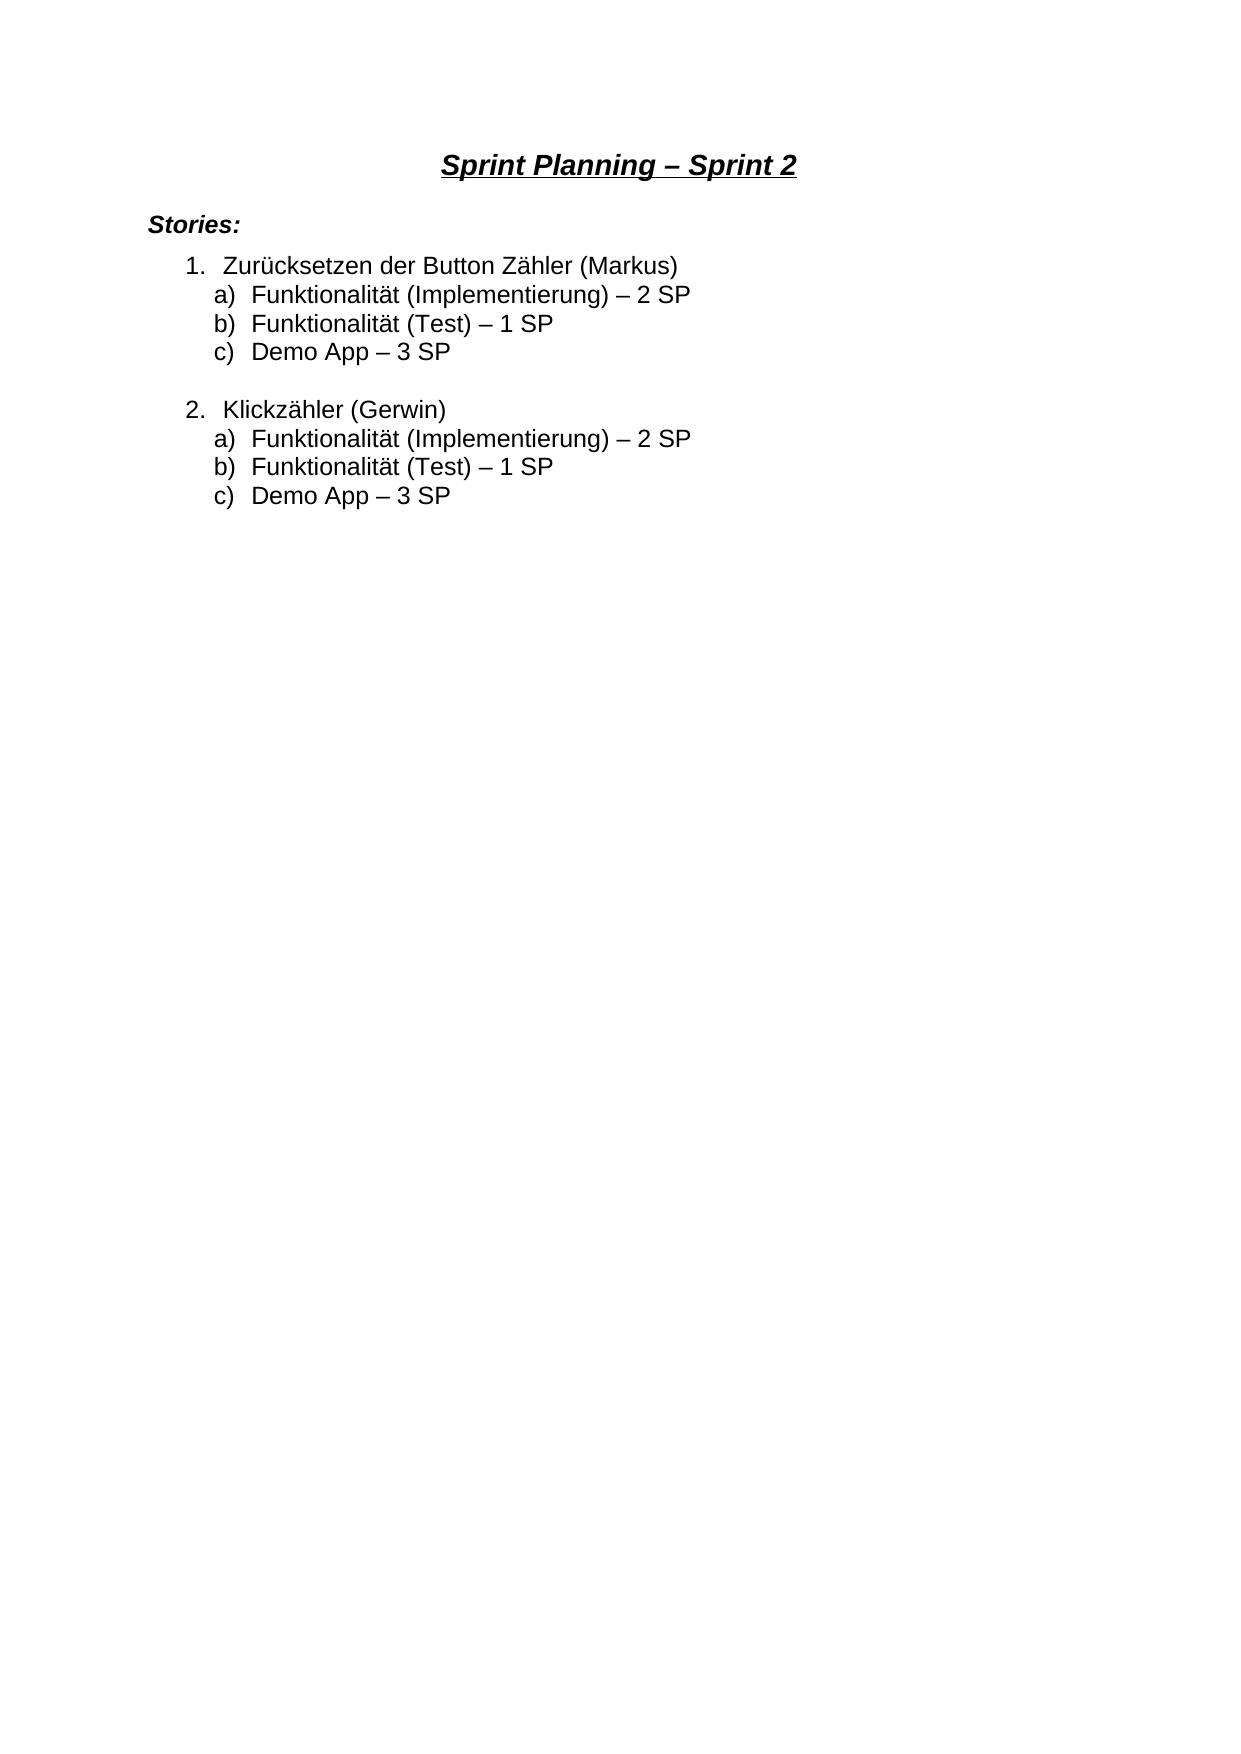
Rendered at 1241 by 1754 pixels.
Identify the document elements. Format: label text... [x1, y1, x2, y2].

list Funktionalität (Implementierung) – 2 SP [213, 280, 1093, 309]
list Funktionalität (Test) – 1 SP [213, 452, 1093, 481]
list Funktionalität (Implementierung) – 2 SP [213, 424, 1093, 452]
list Funktionalität (Test) – 1 SP [213, 309, 1093, 337]
list Demo App – 3 SP [213, 337, 1093, 366]
list Zurücksetzen der Button Zähler (Markus) [185, 251, 1093, 280]
list Demo App – 3 SP [213, 481, 1093, 510]
text Stories: [148, 210, 1093, 239]
text Sprint Planning – Sprint 2 [148, 148, 1093, 181]
list Klickzähler (Gerwin) [185, 395, 1093, 424]
